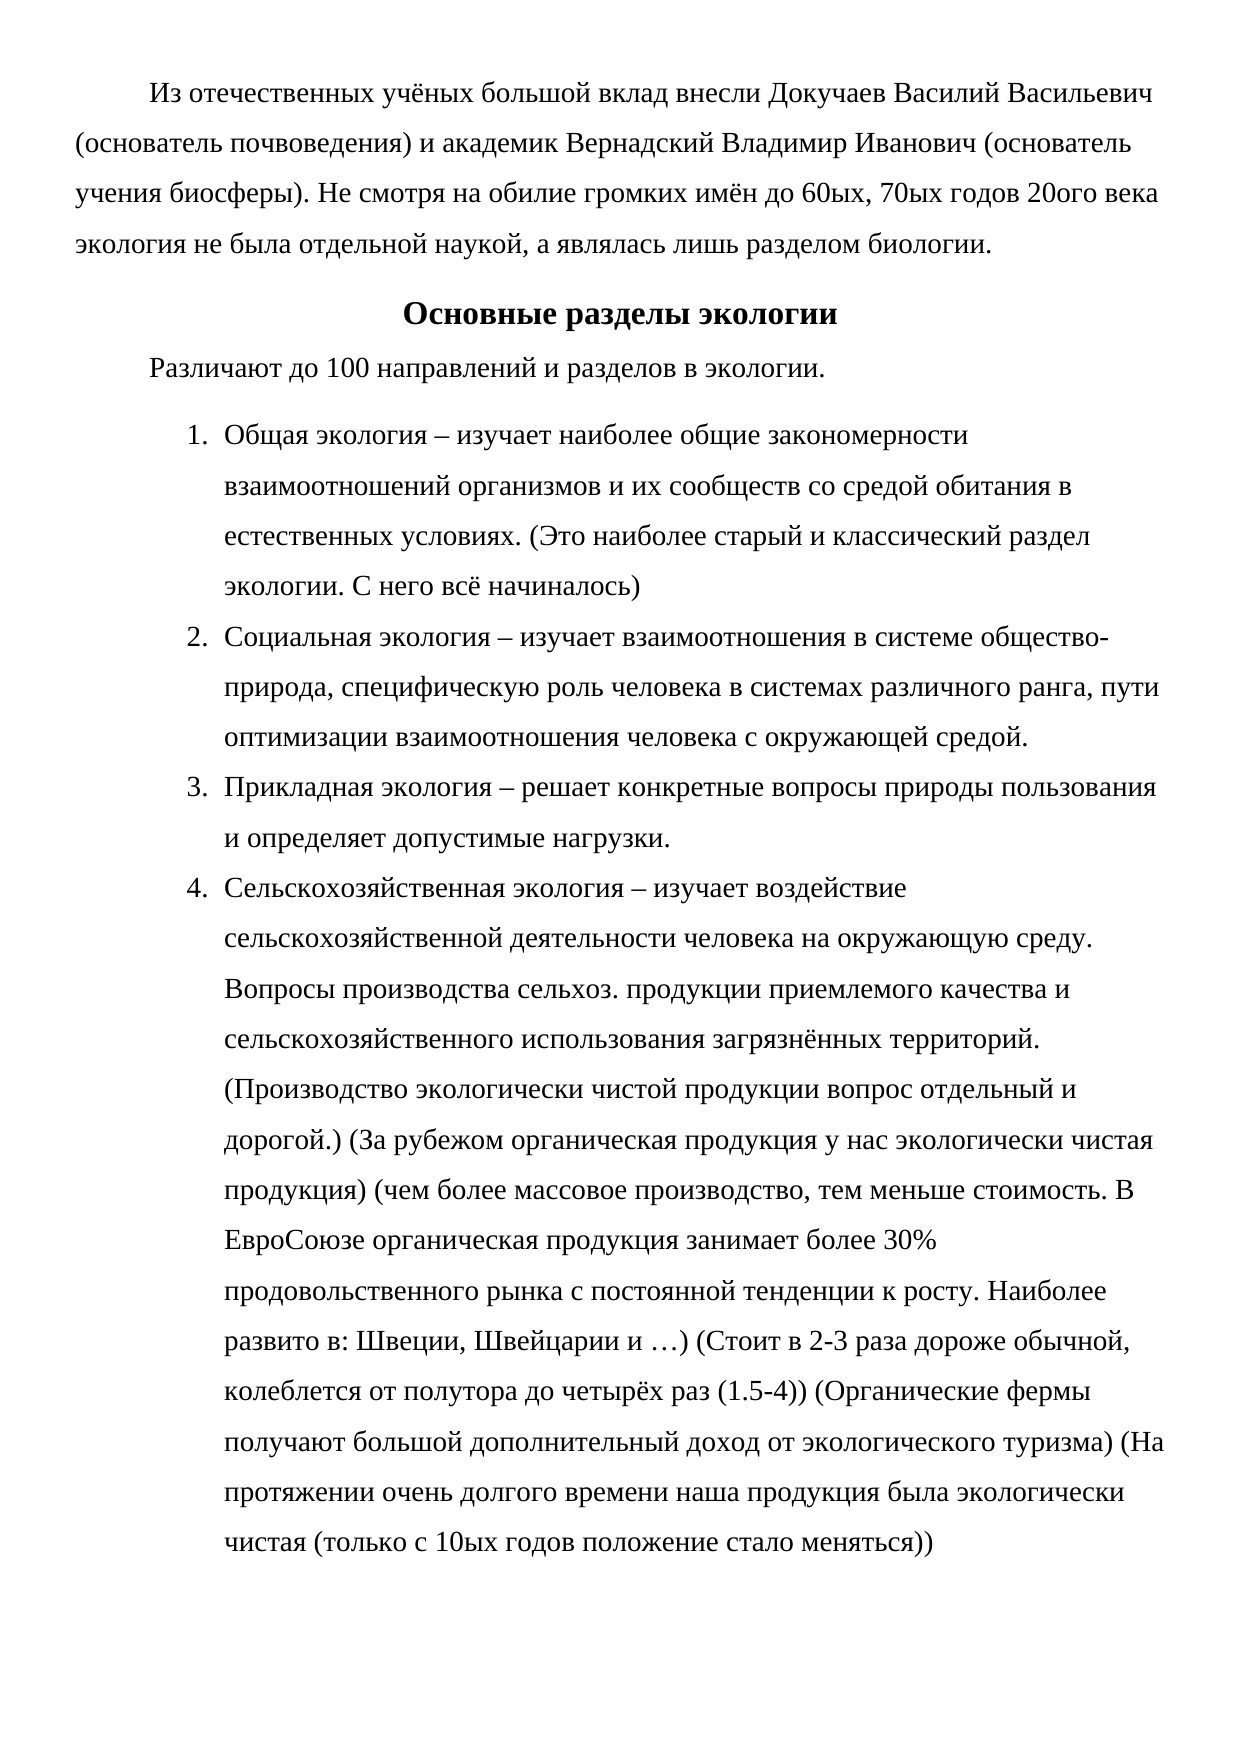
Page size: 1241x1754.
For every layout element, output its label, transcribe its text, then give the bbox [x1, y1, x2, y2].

text Из отечественных учёных большой вклад внесли Докучаев Василий Васильевич (основатель почвоведения) и академик Вернадский Владимир Иванович (основатель учения биосферы). Не смотря на обилие громких имён до 60ых, 70ых годов 20ого века экология не была отдельной наукой, а являлась лишь разделом биологии. [75, 75, 1165, 259]
text Различают до 100 направлений и разделов в экологии. [75, 350, 1165, 384]
list Сельскохозяйственная экология – изучает воздействие сельскохозяйственной деятельности человека на окружающую среду. Вопросы производства сельхоз. продукции приемлемого качества и сельскохозяйственного использования загрязнённых территорий. (Производство экологически чистой продукции вопрос отдельный и дорогой.) (За рубежом органическая продукция у нас экологически чистая продукция) (чем более массовое производство, тем меньше стоимость. В ЕвроСоюзе органическая продукция занимает более 30% продовольственного рынка с постоянной тенденции к росту. Наиболее развито в: Швеции, Швейцарии и …) (Стоит в 2-3 раза дороже обычной, колеблется от полутора до четырёх раз (1.5-4)) (Органические фермы получают большой дополнительный доход от экологического туризма) (На протяжении очень долгого времени наша продукция была экологически чистая (только с 10ых годов положение стало меняться)) [186, 870, 1165, 1558]
list Общая экология – изучает наиболее общие закономерности взаимоотношений организмов и их сообществ со средой обитания в естественных условиях. (Это наиболее старый и классический раздел экологии. С него всё начиналось) [186, 417, 1165, 602]
subtitle Основные разделы экологии [75, 293, 1165, 331]
list Прикладная экология – решает конкретные вопросы природы пользования и определяет допустимые нагрузки. [186, 769, 1165, 853]
list Социальная экология – изучает взаимоотношения в системе общество-природа, специфическую роль человека в системах различного ранга, пути оптимизации взаимоотношения человека с окружающей средой. [186, 619, 1165, 753]
